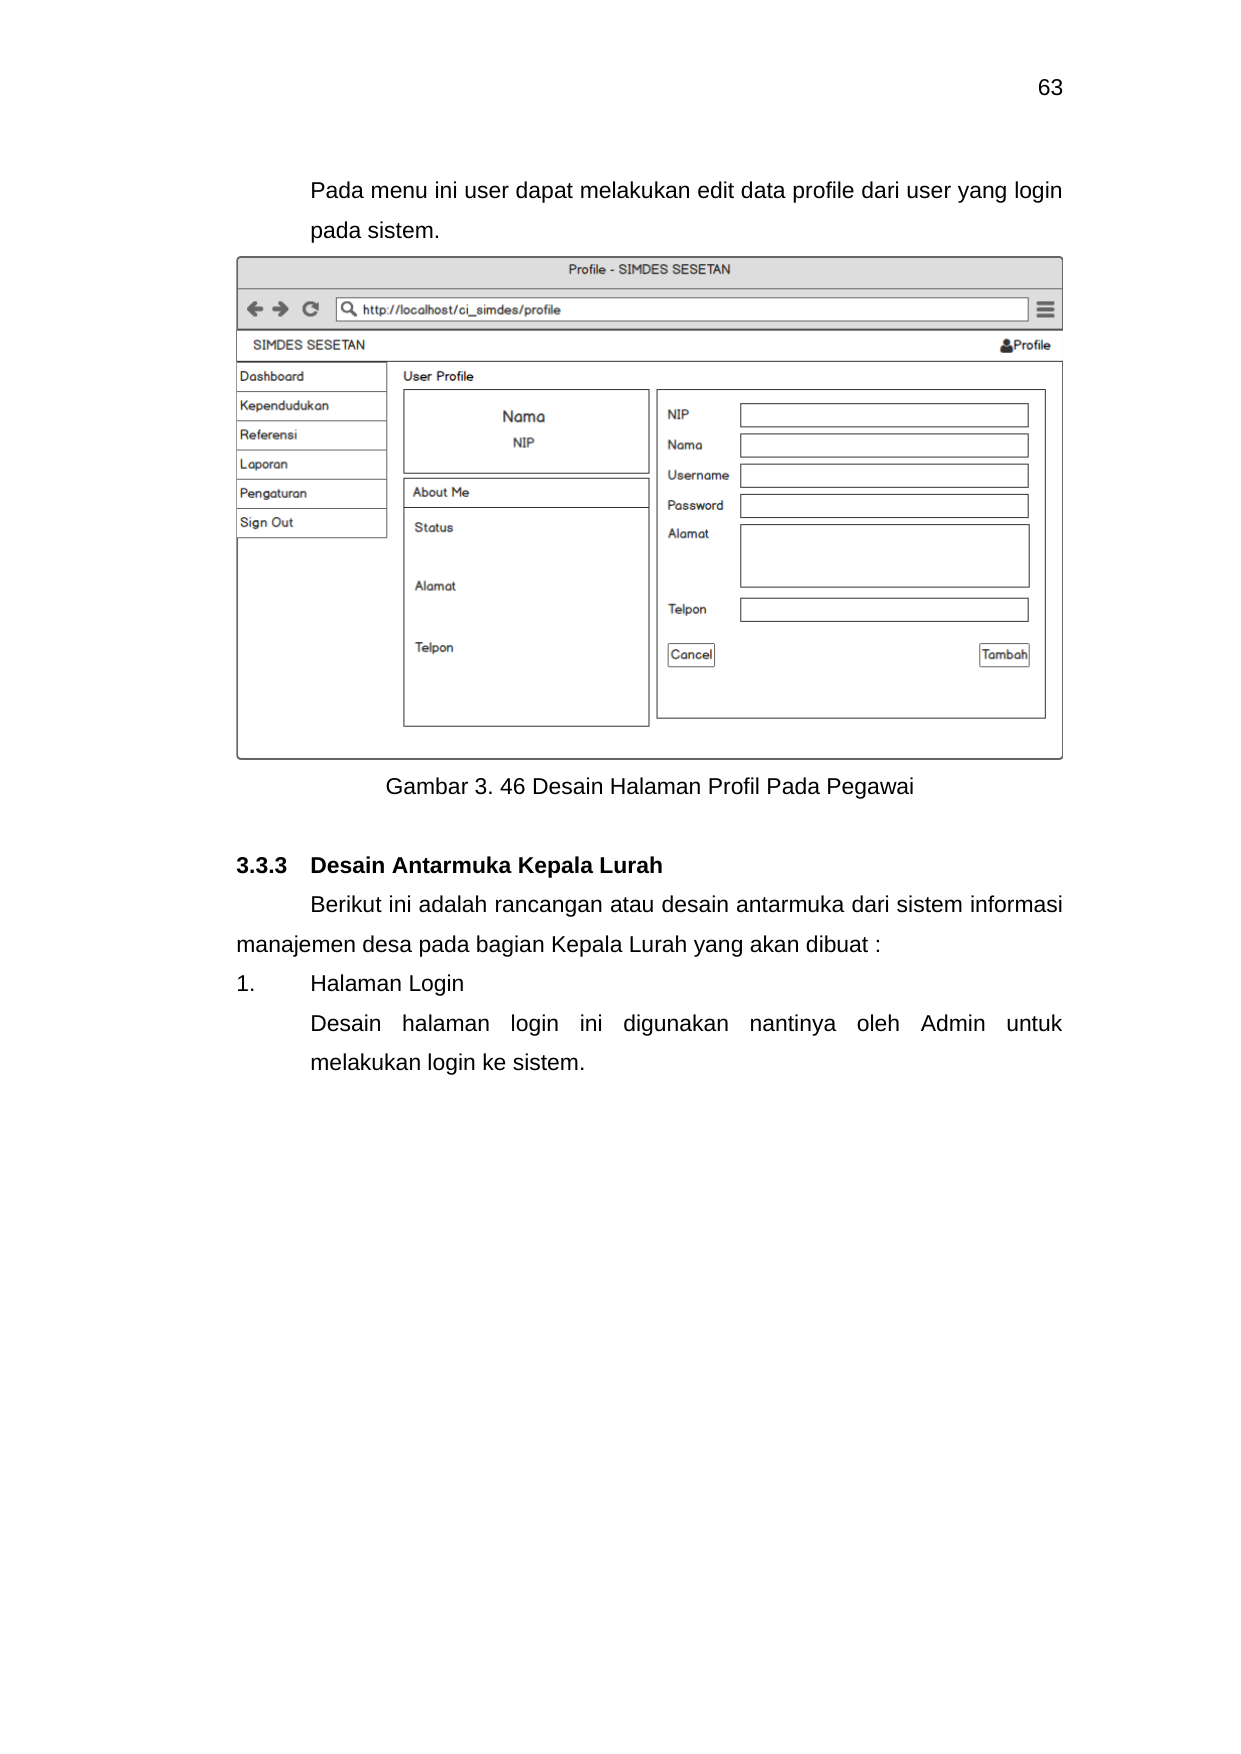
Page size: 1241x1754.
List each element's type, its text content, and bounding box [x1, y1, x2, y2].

text Pada menu ini user dapat melakukan edit data profile dari user yang login pada sistem. [310, 177, 1063, 243]
text Desain halaman login ini digunakan nantinya oleh Admin untuk melakukan login ke sistem. [310, 1010, 1063, 1076]
text Berikut ini adalah rancangan atau desain antarmuka dari sistem informasi manajemen desa pada bagian Kepala Lurah yang akan dibuat : [236, 891, 1063, 957]
list Desain Antarmuka Kepala Lurah [236, 852, 1063, 878]
picture [236, 256, 1063, 760]
list Halaman Login [236, 970, 1063, 997]
